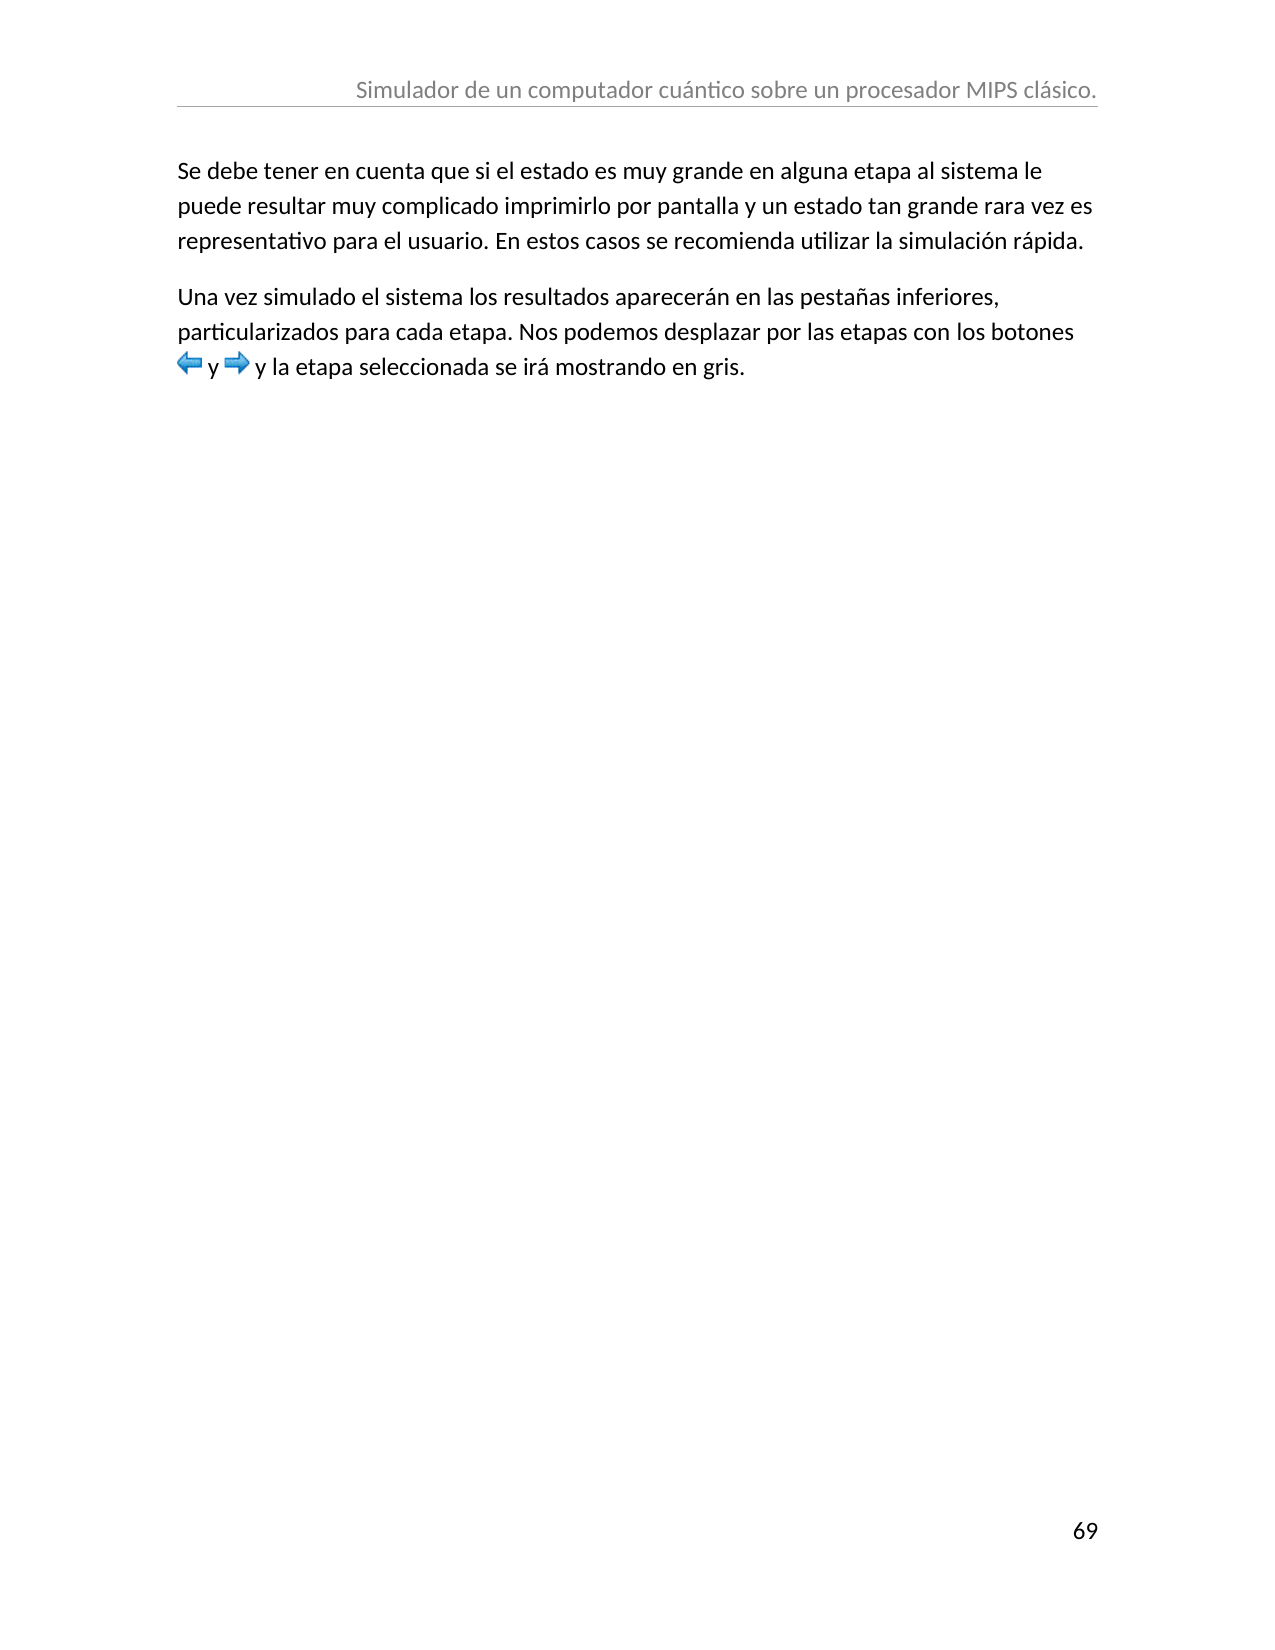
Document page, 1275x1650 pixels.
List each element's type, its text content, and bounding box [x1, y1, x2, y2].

picture [224, 350, 250, 376]
picture [177, 350, 202, 376]
text Una vez simulado el sistema los resultados aparecerán en las pestañas inferiores, particularizados para cada etapa. Nos podemos desplazar por las etapas con los botones y y la etapa seleccionada se irá mostrando en gris. [177, 281, 1098, 382]
text Se debe tener en cuenta que si el estado es muy grande en alguna etapa al sistema le puede resultar muy complicado imprimirlo por pantalla y un estado tan grande rara vez es representativo para el usuario. En estos casos se recomienda utilizar la simulación rápida. [177, 155, 1098, 255]
